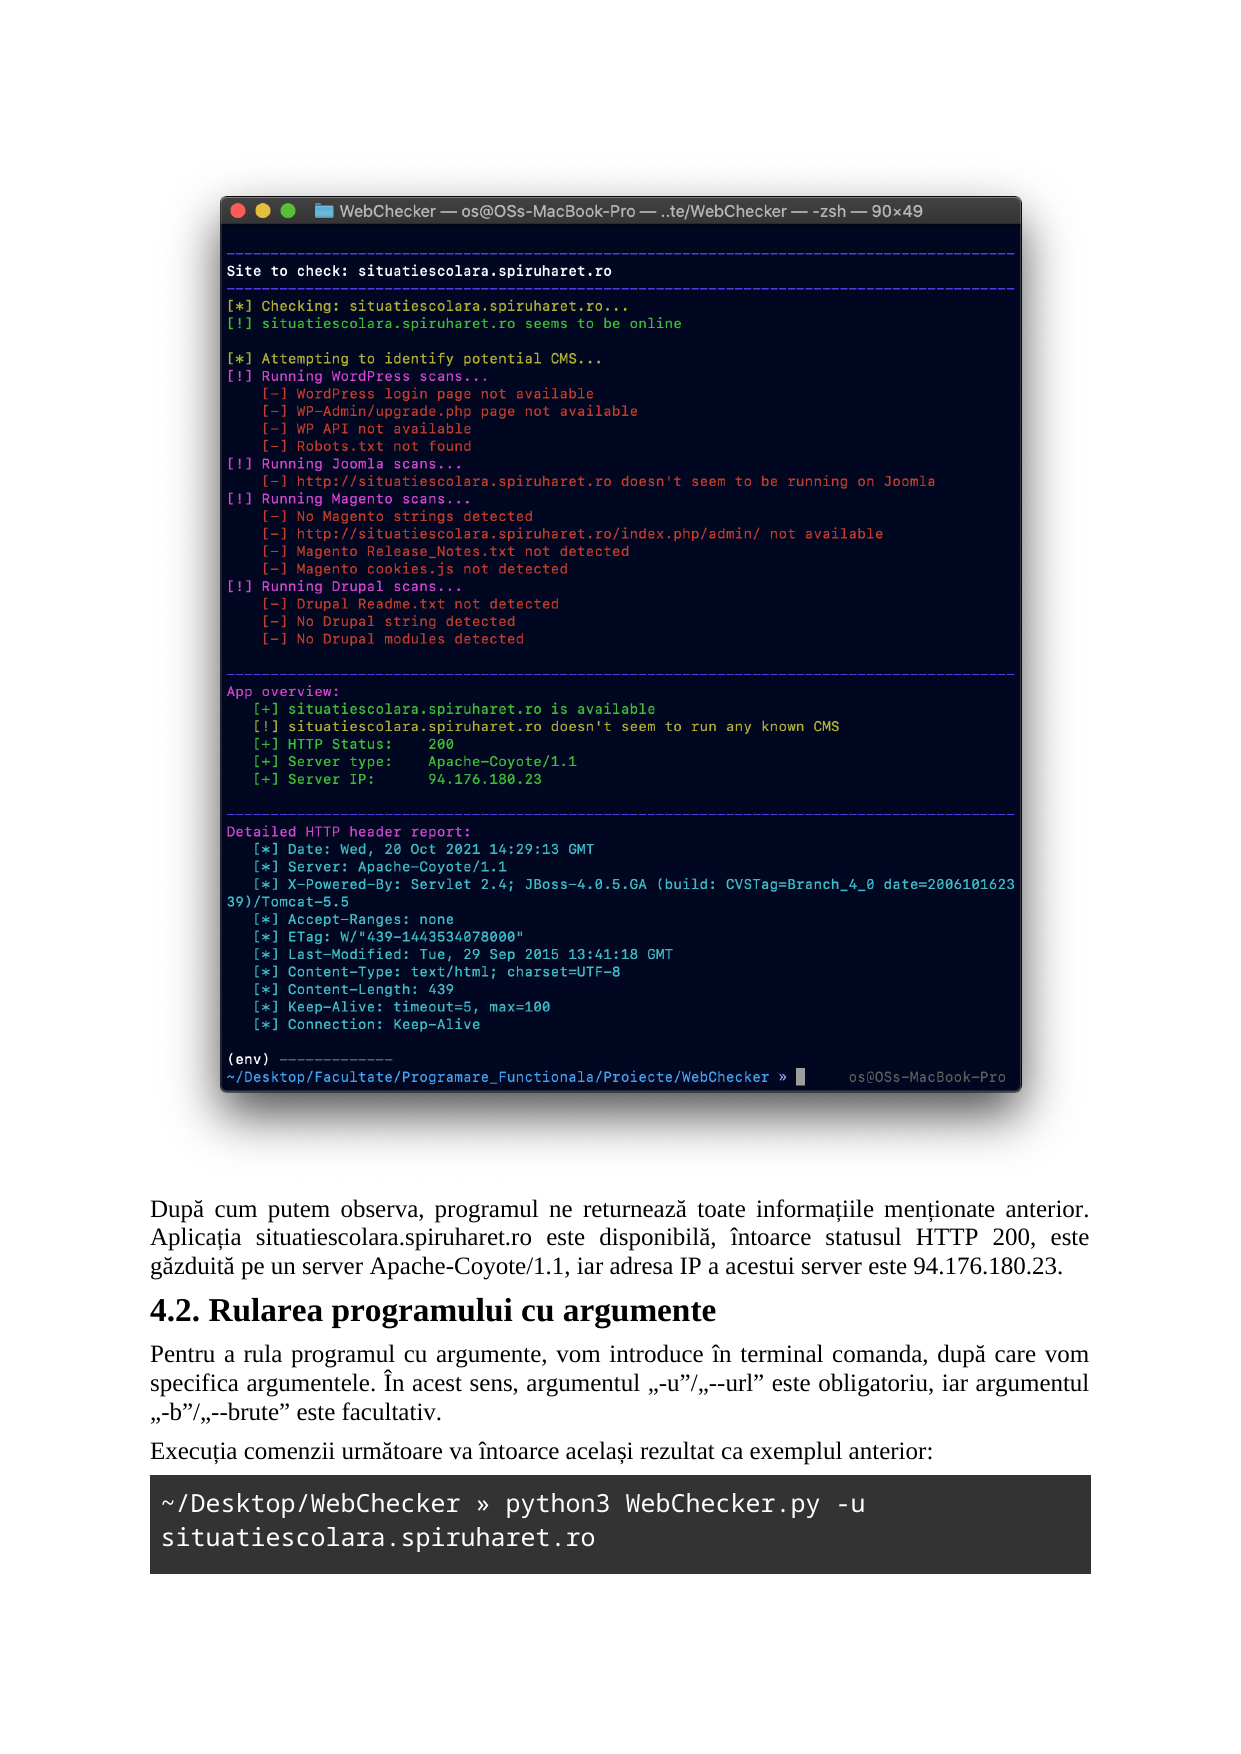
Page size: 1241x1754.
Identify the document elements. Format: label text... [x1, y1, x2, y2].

text După cum putem observa, programul ne returnează toate informațiile menționate anterior. Aplicația situatiescolara.spiruharet.ro este disponibilă, întoarce statusul HTTP 200, este găzduită pe un server Apache-Coyote/1.1, iar adresa IP a acestui server este 94.176.180.23. [150, 1194, 1090, 1280]
picture [150, 150, 1091, 1184]
table_header ~/Desktop/WebChecker » python3 WebChecker.py -u situatiescolara.spiruharet.ro [150, 1475, 1091, 1574]
text Pentru a rula programul cu argumente, vom introduce în terminal comanda, după care vom specifica argumentele. În acest sens, argumentul „-u”/„--url” este obligatoriu, iar argumentul „-b”/„--brute” este facultativ. [150, 1339, 1090, 1425]
subtitle 4.2. Rularea programului cu argumente [150, 1290, 1090, 1329]
text Execuția comenzii următoare va întoarce același rezultat ca exemplul anterior: [150, 1436, 1090, 1464]
